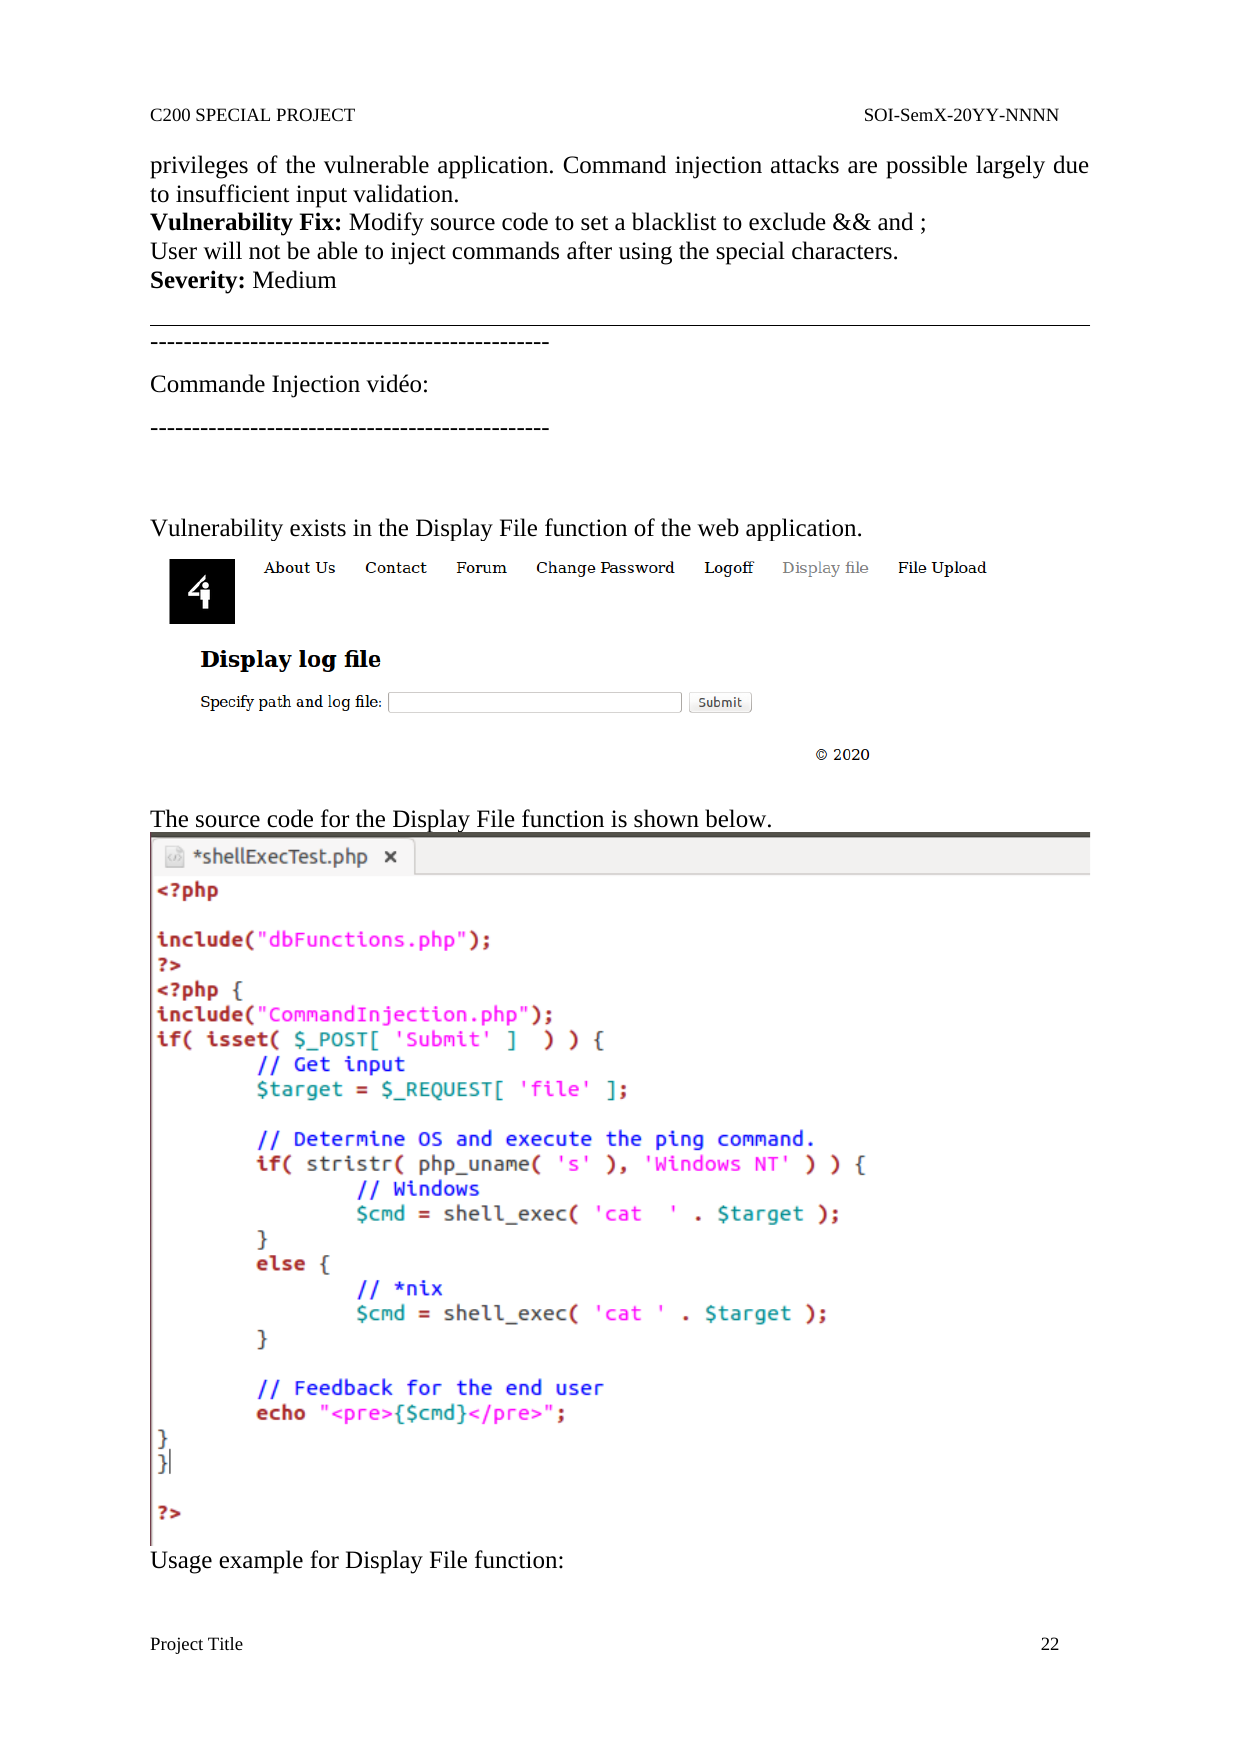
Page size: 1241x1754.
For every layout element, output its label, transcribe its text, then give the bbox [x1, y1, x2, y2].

text User will not be able to inject commands after using the special characters. [150, 236, 1090, 265]
text Vulnerability Fix: Modify source code to set a blacklist to exclude && and ; [150, 207, 1090, 236]
text Severity: Medium [150, 265, 1090, 294]
text The source code for the Display File function is shown below. [150, 804, 1090, 832]
picture [150, 832, 1091, 1546]
text Commande Injection vidéo: [150, 369, 1090, 398]
picture [150, 541, 999, 804]
text ------------------------------------------------ [150, 412, 1090, 441]
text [150, 150, 1090, 207]
text ------------------------------------------------ [150, 326, 1090, 355]
text Usage example for Display File function: [150, 1546, 1090, 1574]
text Vulnerability exists in the Display File function of the web application. [150, 513, 1090, 542]
